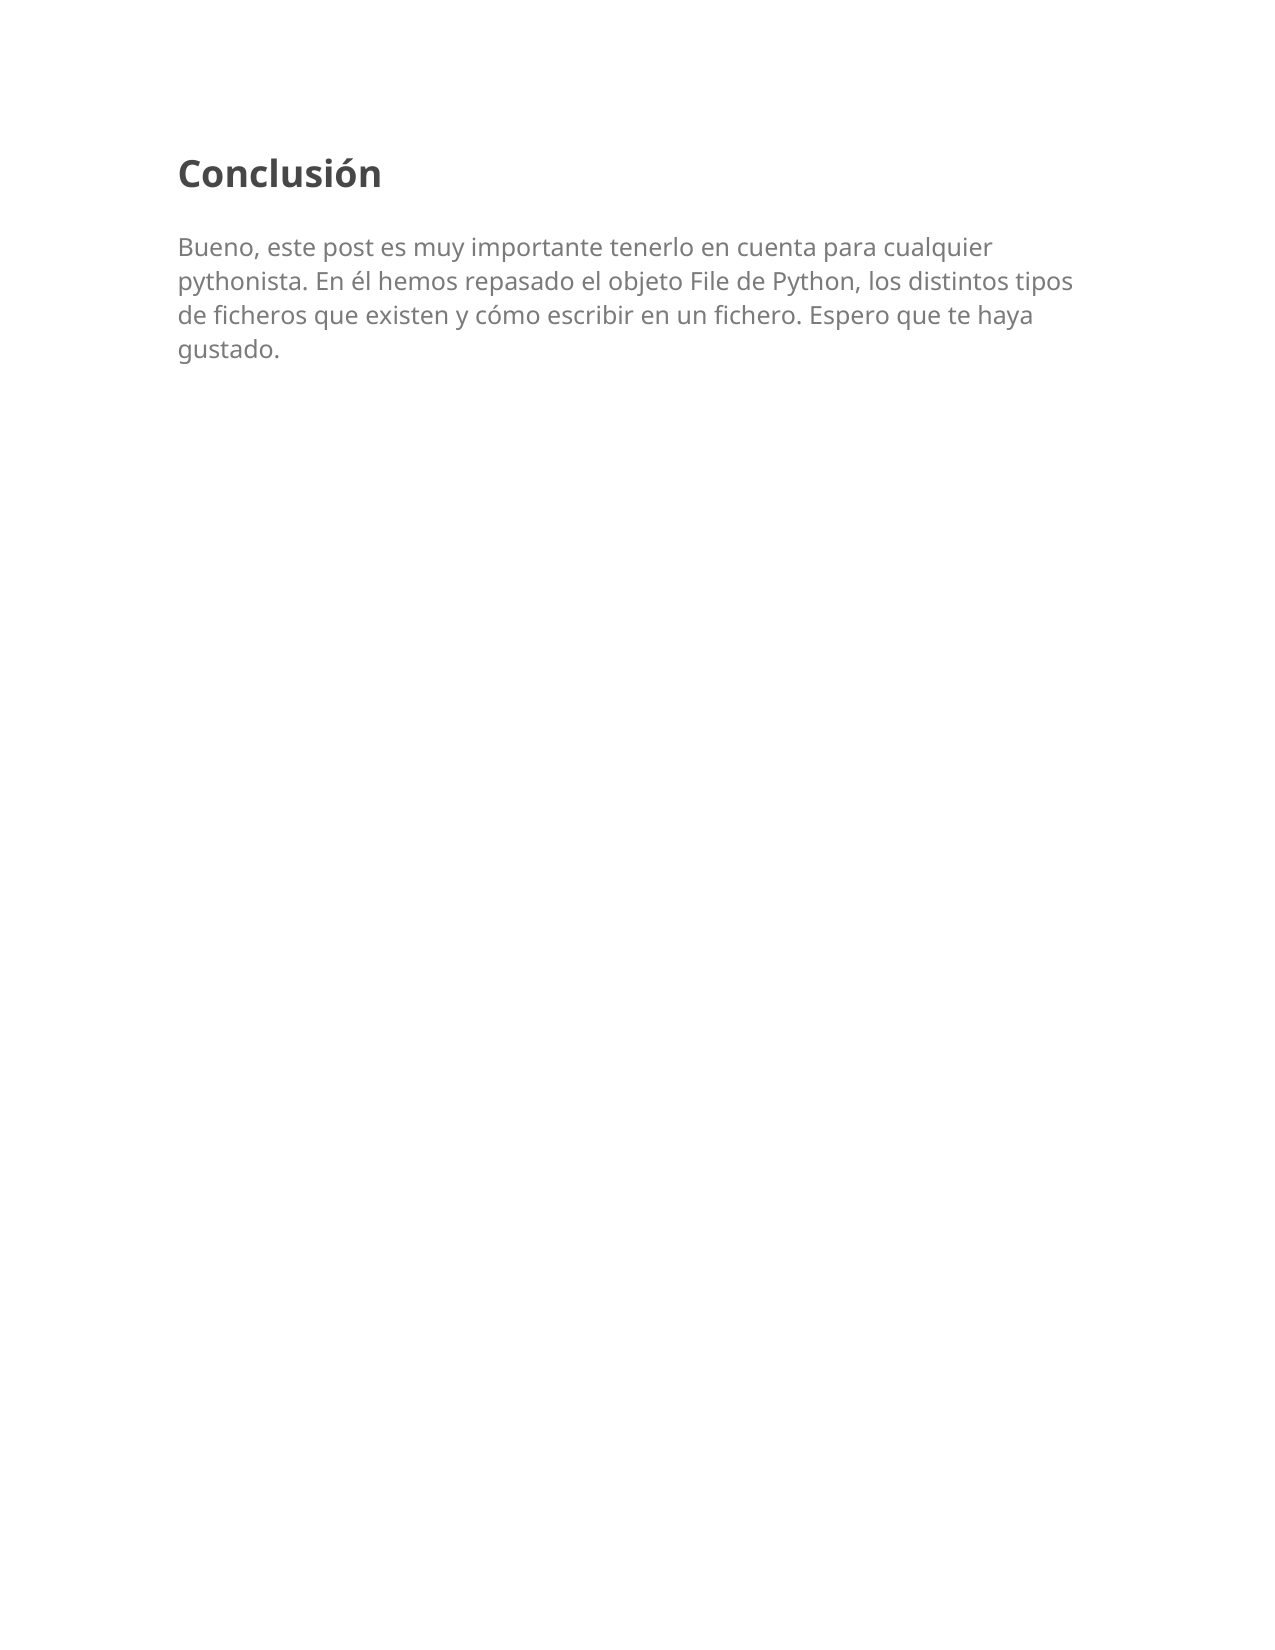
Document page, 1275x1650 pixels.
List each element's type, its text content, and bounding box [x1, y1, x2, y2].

text Bueno, este post es muy importante tenerlo en cuenta para cualquier pythonista. En él hemos repasado el objeto File de Python, los distintos tipos de ficheros que existen y cómo escribir en un fichero. Espero que te haya gustado. [177, 230, 1098, 366]
subtitle Conclusión [177, 148, 1098, 199]
